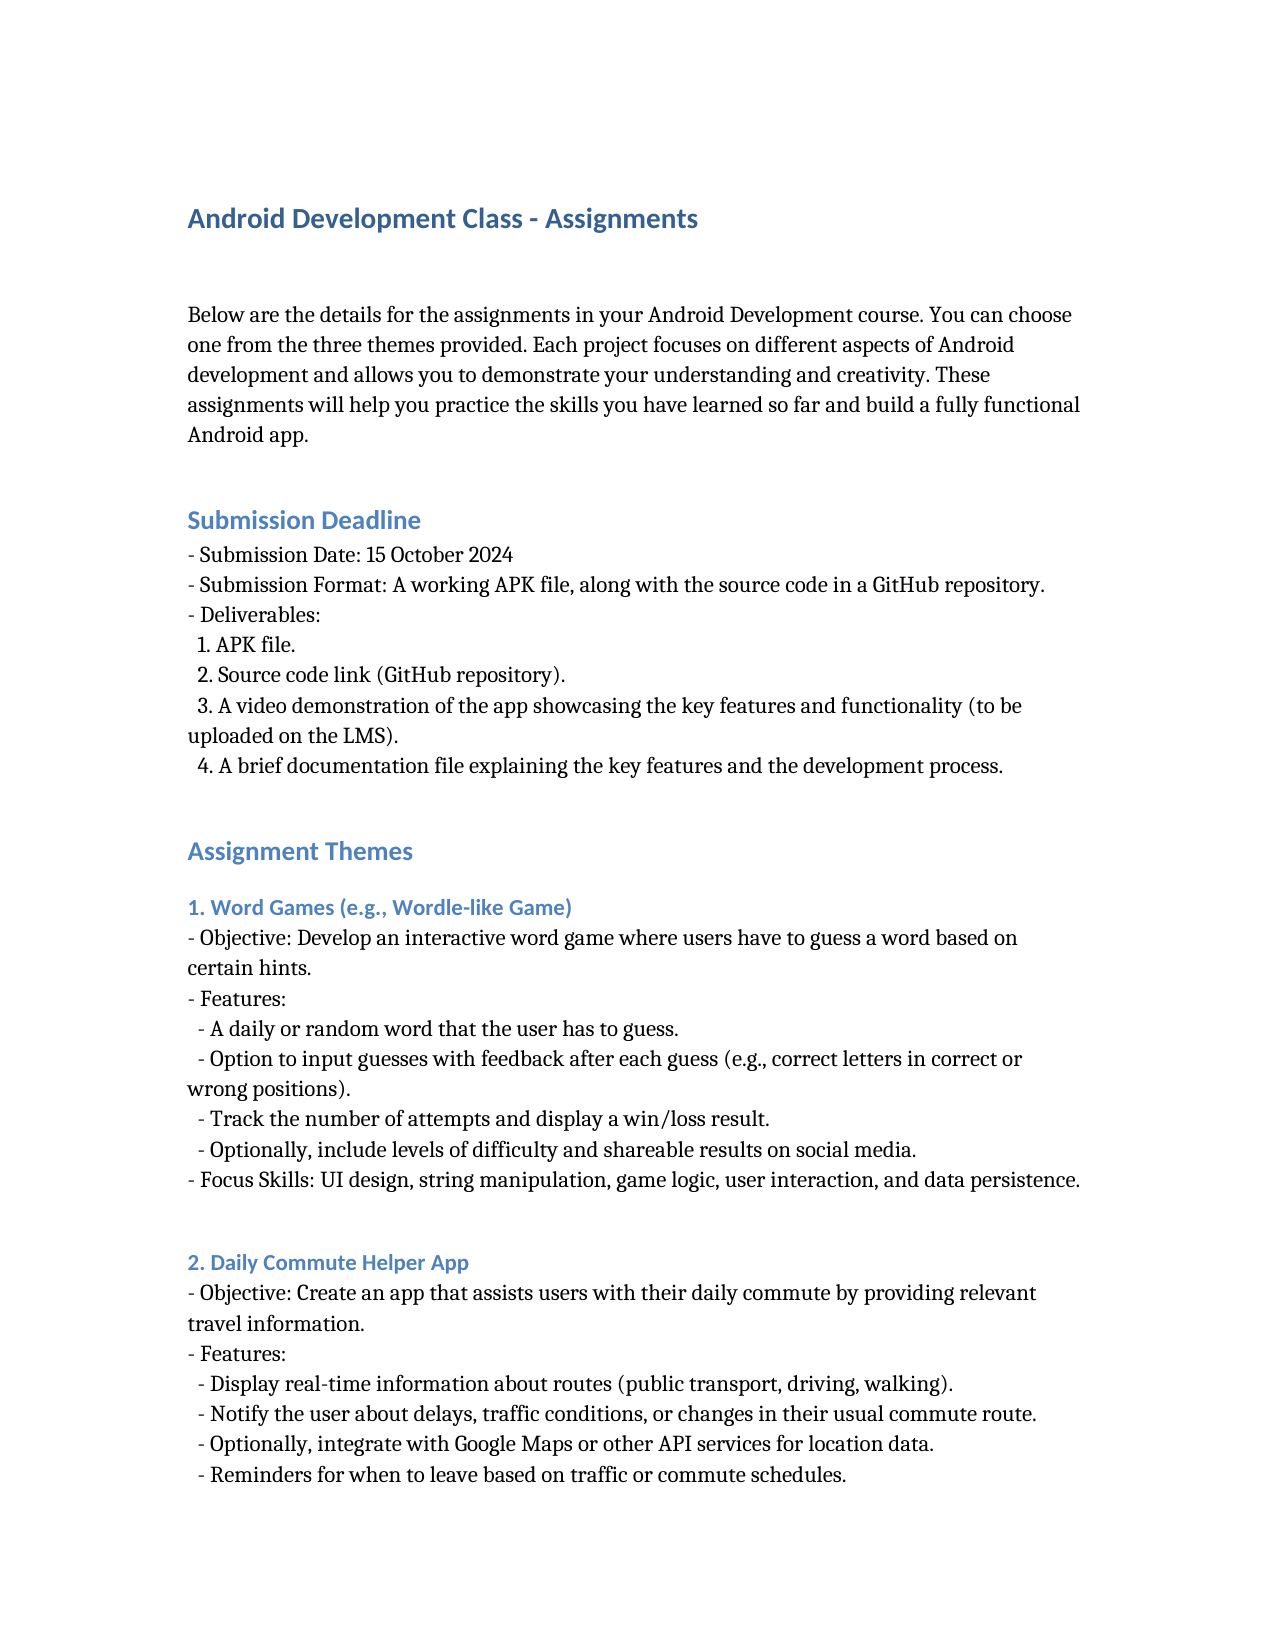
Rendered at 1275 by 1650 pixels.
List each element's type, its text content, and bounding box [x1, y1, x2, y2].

subtitle 2. Daily Commute Helper App [187, 1248, 1087, 1276]
subtitle Assignment Themes [187, 834, 1087, 867]
subtitle Android Development Class - Assignments [187, 200, 1087, 236]
text - Submission Date: 15 October 2024 - Submission Format: A working APK file, along with the source code in a GitHub repository. - Deliverables: 1. APK file. 2. Source code link (GitHub repository). 3. A video demonstration of the app showcasing the key features and functionality (to be uploaded on the LMS). 4. A brief documentation file explaining the key features and the development process. [187, 541, 1087, 809]
subtitle 1. Word Games (e.g., Wordle-like Game) [187, 893, 1087, 921]
text Below are the details for the assignments in your Android Development course. You can choose one from the three themes provided. Each project focuses on different aspects of Android development and allows you to demonstrate your understanding and creativity. These assignments will help you practice the skills you have learned so far and build a fully functional Android app. [187, 241, 1087, 479]
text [187, 1280, 1087, 1488]
subtitle Submission Deadline [187, 503, 1087, 536]
text - Objective: Develop an interactive word game where users have to guess a word based on certain hints. - Features: - A daily or random word that the user has to guess. - Option to input guesses with feedback after each guess (e.g., correct letters in correct or wrong positions). - Track the number of attempts and display a win/loss result. - Optionally, include levels of difficulty and shareable results on social media. - Focus Skills: UI design, string manipulation, game logic, user interaction, and data persistence. [187, 925, 1087, 1223]
